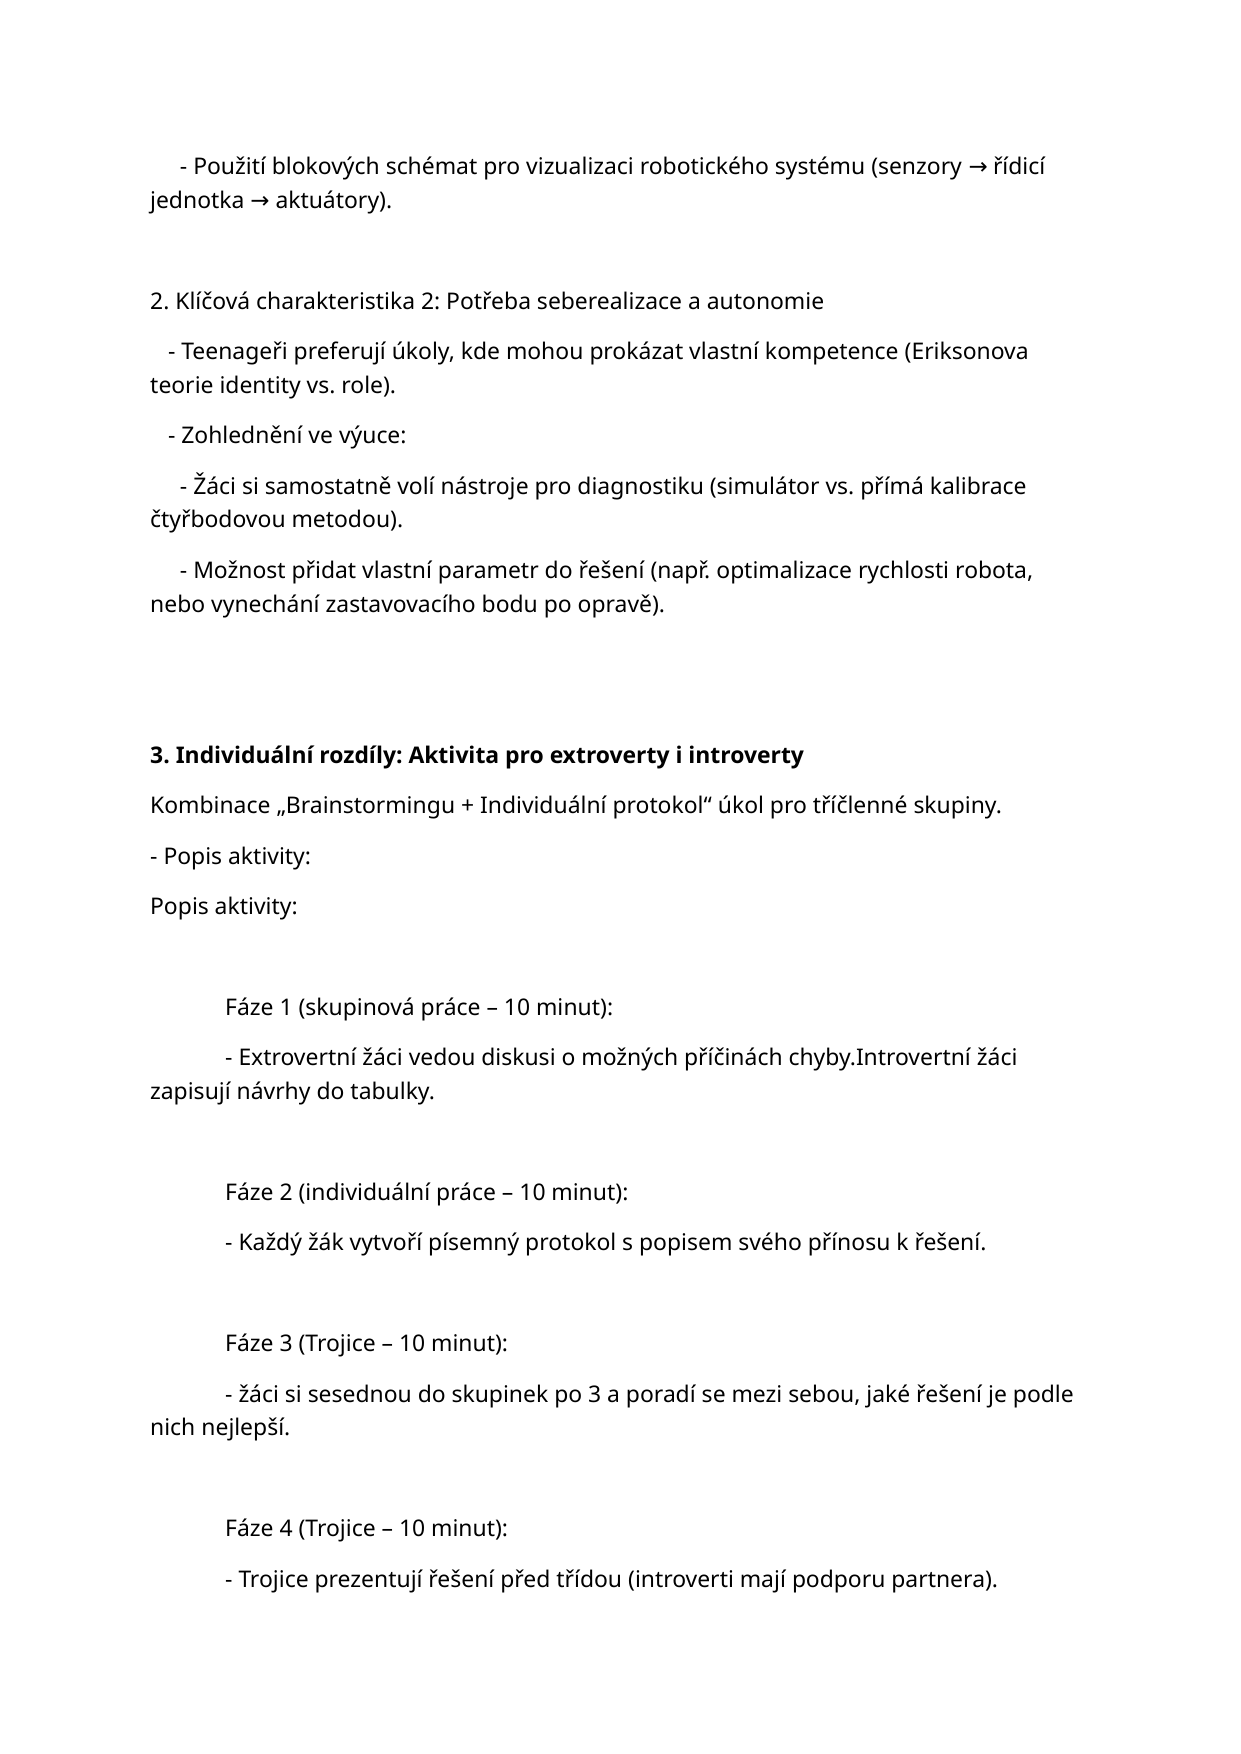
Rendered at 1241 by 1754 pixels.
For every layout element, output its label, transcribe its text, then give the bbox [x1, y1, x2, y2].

text Fáze 4 (Trojice – 10 minut): [150, 1512, 1090, 1543]
text Popis aktivity: [150, 890, 1090, 921]
text 3. Individuální rozdíly: Aktivita pro extroverty i introverty [150, 739, 1090, 770]
text - Zohlednění ve výuce: [150, 419, 1090, 450]
text Fáze 2 (individuální práce – 10 minut): [150, 1176, 1090, 1207]
text - Extrovertní žáci vedou diskusi o možných příčinách chyby.Introvertní žáci zapisují návrhy do tabulky. [150, 1041, 1090, 1106]
text - Trojice prezentují řešení před třídou (introverti mají podporu partnera). [150, 1562, 1090, 1594]
text Fáze 3 (Trojice – 10 minut): [150, 1327, 1090, 1358]
text Kombinace „Brainstormingu + Individuální protokol“ úkol pro tříčlenné skupiny. [150, 789, 1090, 820]
text - Popis aktivity: [150, 839, 1090, 871]
text - Možnost přidat vlastní parametr do řešení (např. optimalizace rychlosti robota, nebo vynechání zastavovacího bodu po opravě). [150, 554, 1090, 619]
text - Každý žák vytvoří písemný protokol s popisem svého přínosu k řešení. [150, 1226, 1090, 1257]
text - Teenageři preferují úkoly, kde mohou prokázat vlastní kompetence (Eriksonova teorie identity vs. role). [150, 335, 1090, 400]
text 2. Klíčová charakteristika 2: Potřeba seberealizace a autonomie [150, 284, 1090, 316]
text - Použití blokových schémat pro vizualizaci robotického systému (senzory → řídicí jednotka → aktuátory). [150, 150, 1090, 215]
text Fáze 1 (skupinová práce – 10 minut): [150, 991, 1090, 1022]
text - žáci si sesednou do skupinek po 3 a poradí se mezi sebou, jaké řešení je podle nich nejlepší. [150, 1377, 1090, 1442]
text - Žáci si samostatně volí nástroje pro diagnostiku (simulátor vs. přímá kalibrace čtyřbodovou metodou). [150, 469, 1090, 534]
